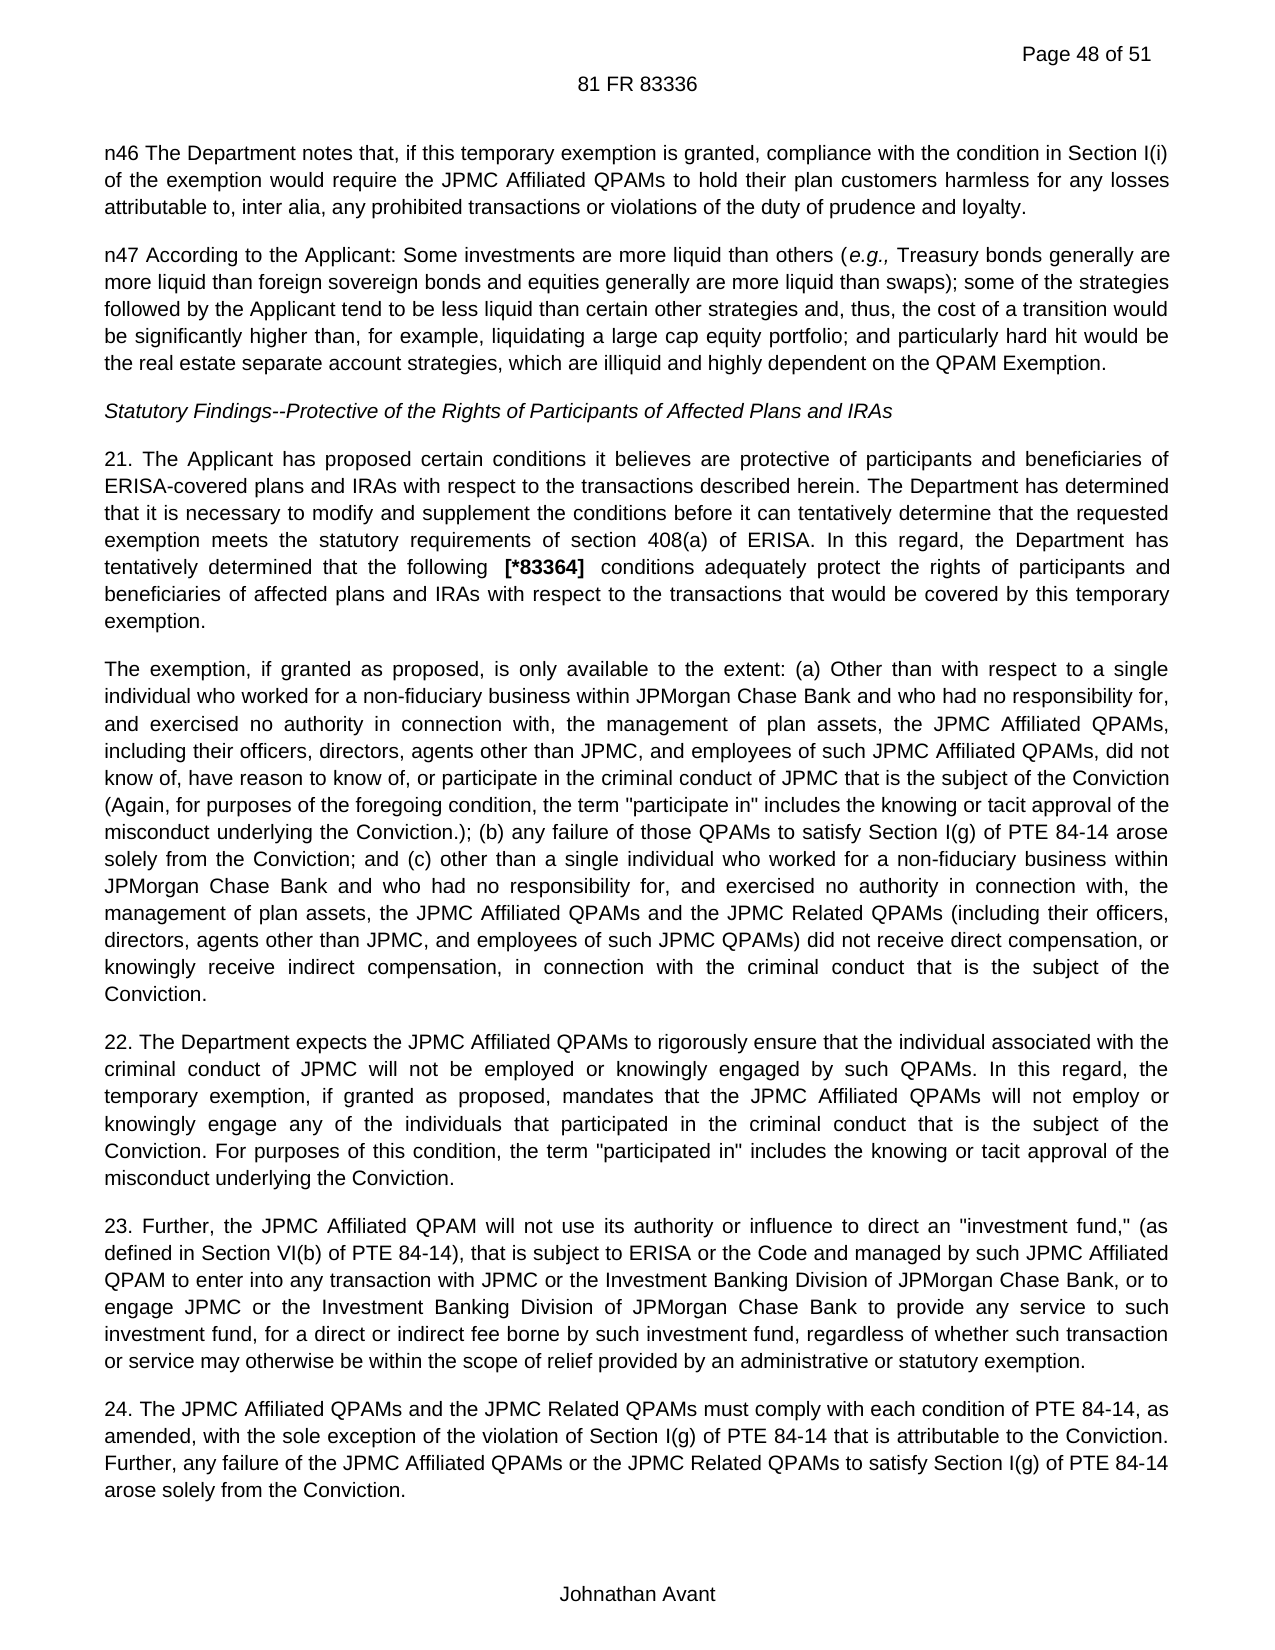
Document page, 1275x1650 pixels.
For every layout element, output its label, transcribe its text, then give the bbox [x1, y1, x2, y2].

text 23. Further, the JPMC Affiliated QPAM will not use its authority or influence to direct an "investment fund," (as defined in Section VI(b) of PTE 84-14), that is subject to ERISA or the Code and managed by such JPMC Affiliated QPAM to enter into any transaction with JPMC or the Investment Banking Division of JPMorgan Chase Bank, or to engage JPMC or the Investment Banking Division of JPMorgan Chase Bank to provide any service to such investment fund, for a direct or indirect fee borne by such investment fund, regardless of whether such transaction or service may otherwise be within the scope of relief provided by an administrative or statutory exemption. [104, 1210, 1171, 1373]
text n46 The Department notes that, if this temporary exemption is granted, compliance with the condition in Section I(i) of the exemption would require the JPMC Affiliated QPAMs to hold their plan customers harmless for any losses attributable to, inter alia, any prohibited transactions or violations of the duty of prudence and loyalty. [104, 137, 1171, 219]
text 24. The JPMC Affiliated QPAMs and the JPMC Related QPAMs must comply with each condition of PTE 84-14, as amended, with the sole exception of the violation of Section I(g) of PTE 84-14 that is attributable to the Conviction. Further, any failure of the JPMC Affiliated QPAMs or the JPMC Related QPAMs to satisfy Section I(g) of PTE 84-14 arose solely from the Conviction. [104, 1394, 1171, 1502]
text 22. The Department expects the JPMC Affiliated QPAMs to rigorously ensure that the individual associated with the criminal conduct of JPMC will not be employed or knowingly engaged by such QPAMs. In this regard, the temporary exemption, if granted as proposed, mandates that the JPMC Affiliated QPAMs will not employ or knowingly engage any of the individuals that participated in the criminal conduct that is the subject of the Conviction. For purposes of this condition, the term "participated in" includes the knowing or tacit approval of the misconduct underlying the Conviction. [104, 1027, 1171, 1189]
text 21. The Applicant has proposed certain conditions it believes are protective of participants and beneficiaries of ERISA-covered plans and IRAs with respect to the transactions described herein. The Department has determined that it is necessary to modify and supplement the conditions before it can tentatively determine that the requested exemption meets the statutory requirements of section 408(a) of ERISA. In this regard, the Department has tentatively determined that the following [*83364] conditions adequately protect the rights of participants and beneficiaries of affected plans and IRAs with respect to the transactions that would be covered by this temporary exemption. [104, 444, 1171, 633]
text The exemption, if granted as proposed, is only available to the extent: (a) Other than with respect to a single individual who worked for a non-fiduciary business within JPMorgan Chase Bank and who had no responsibility for, and exercised no authority in connection with, the management of plan assets, the JPMC Affiliated QPAMs, including their officers, directors, agents other than JPMC, and employees of such JPMC Affiliated QPAMs, did not know of, have reason to know of, or participate in the criminal conduct of JPMC that is the subject of the Conviction (Again, for purposes of the foregoing condition, the term "participate in" includes the knowing or tacit approval of the misconduct underlying the Conviction.); (b) any failure of those QPAMs to satisfy Section I(g) of PTE 84-14 arose solely from the Conviction; and (c) other than a single individual who worked for a non-fiduciary business within JPMorgan Chase Bank and who had no responsibility for, and exercised no authority in connection with, the management of plan assets, the JPMC Affiliated QPAMs and the JPMC Related QPAMs (including their officers, directors, agents other than JPMC, and employees of such JPMC QPAMs) did not receive direct compensation, or knowingly receive indirect compensation, in connection with the criminal conduct that is the subject of the Conviction. [104, 654, 1171, 1006]
text Statutory Findings--Protective of the Rights of Participants of Affected Plans and IRAs [104, 396, 1171, 423]
text n47 According to the Applicant: Some investments are more liquid than others (e.g., Treasury bonds generally are more liquid than foreign sovereign bonds and equities generally are more liquid than swaps); some of the strategies followed by the Applicant tend to be less liquid than certain other strategies and, thus, the cost of a transition would be significantly higher than, for example, liquidating a large cap equity portfolio; and particularly hard hit would be the real estate separate account strategies, which are illiquid and highly dependent on the QPAM Exemption. [104, 239, 1171, 375]
